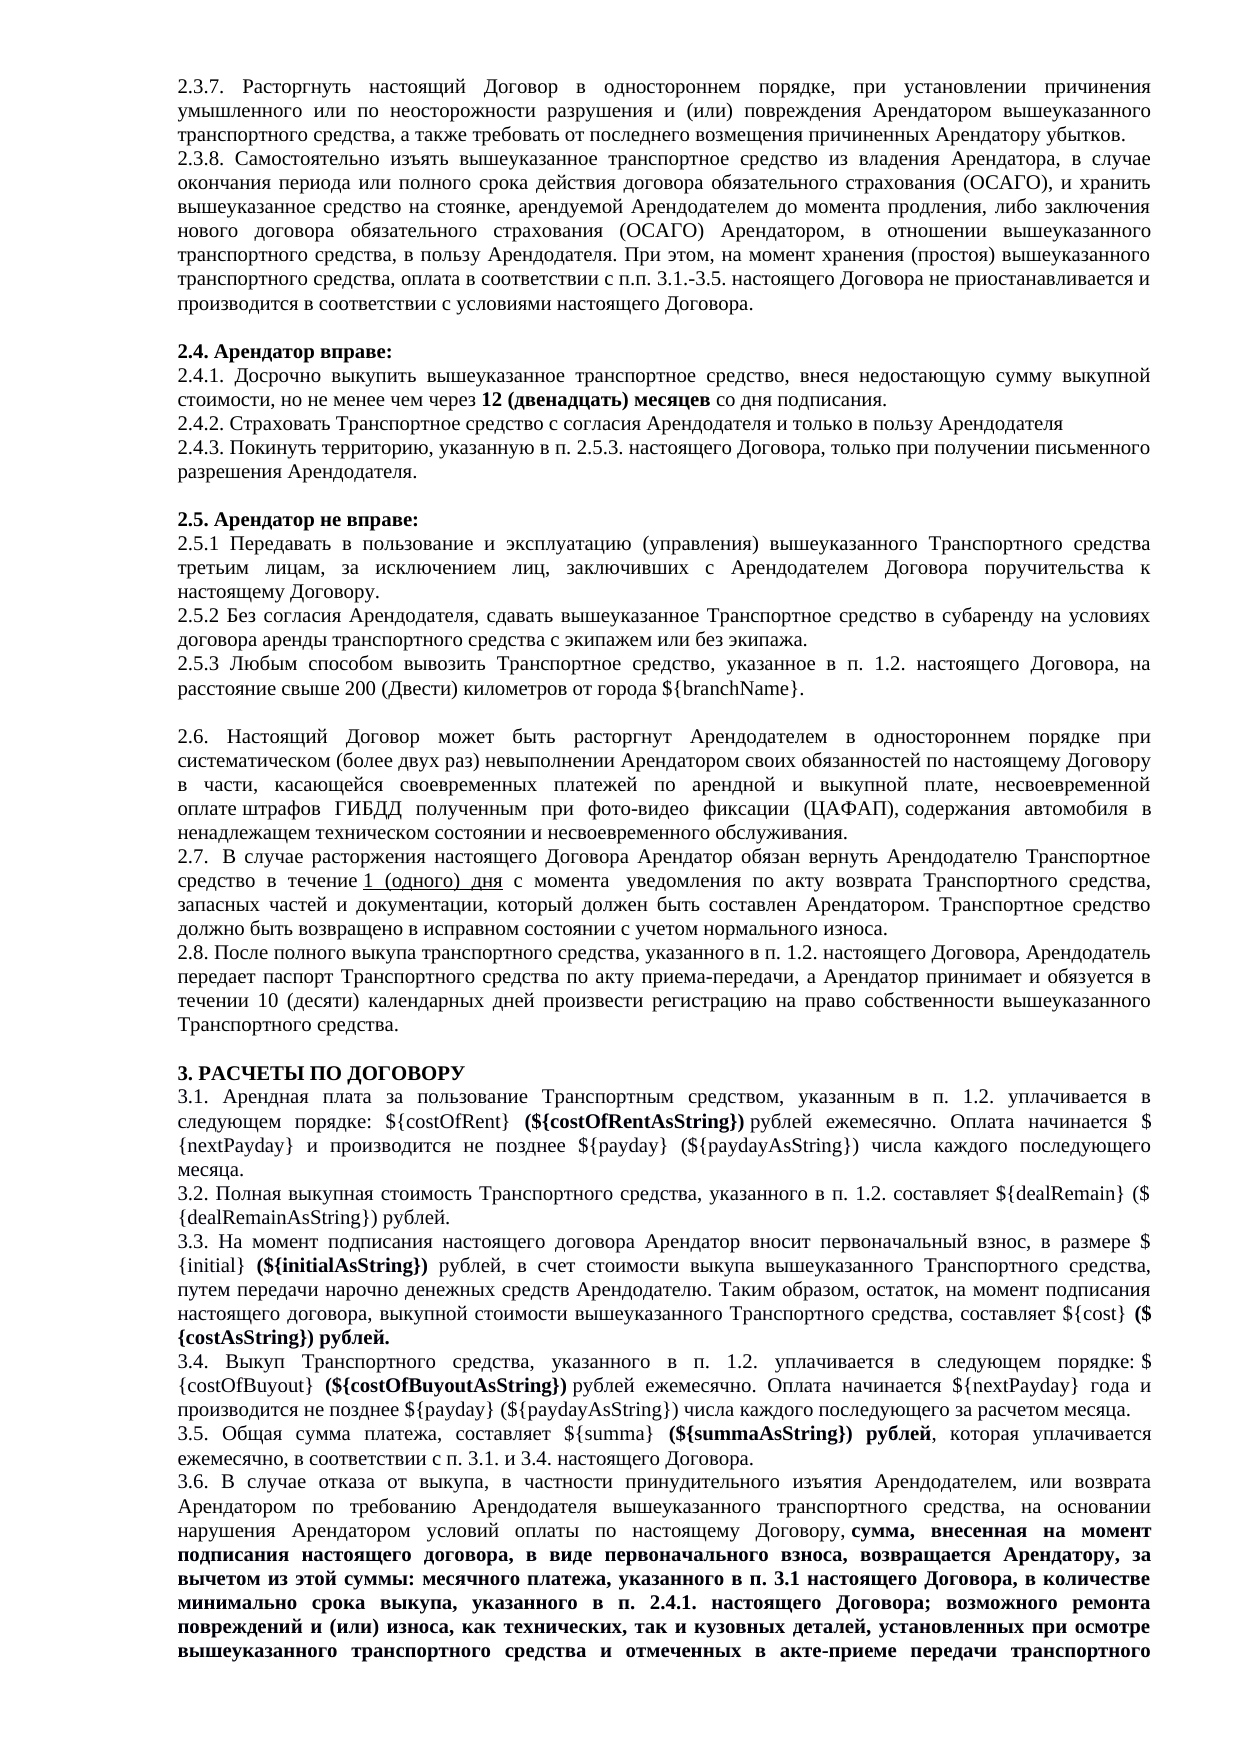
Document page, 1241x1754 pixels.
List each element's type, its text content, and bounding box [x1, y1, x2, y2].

text 2.3.8. Самостоятельно изъять вышеуказанное транспортное средство из владения Арендатора, в случае окончания периода или полного срока действия договора обязательного страхования (ОСАГО), и хранить вышеуказанное средство на стоянке, арендуемой Арендодателем до момента продления, либо заключения нового договора обязательного страхования (ОСАГО) Арендатором, в отношении вышеуказанного транспортного средства, в пользу Арендодателя. При этом, на момент хранения (простоя) вышеуказанного транспортного средства, оплата в соответствии с п.п. 3.1.-3.5. настоящего Договора не приостанавливается и производится в соответствии с условиями настоящего Договора. [177, 146, 1152, 314]
text 2.5. Арендатор не вправе: [177, 507, 1152, 531]
text 3. РАСЧЕТЫ ПО ДОГОВОРУ [177, 1060, 1152, 1084]
text 2.3.7. Расторгнуть настоящий Договор в одностороннем порядке, при установлении причинения умышленного или по неосторожности разрушения и (или) повреждения Арендатором вышеуказанного транспортного средства, а также требовать от последнего возмещения причиненных Арендатору убытков. [177, 74, 1152, 146]
text 3.5. Общая сумма платежа, составляет ${summa} (${summaAsString}) рублей, которая уплачивается ежемесячно, в соответствии с п. 3.1. и 3.4. настоящего Договора. [177, 1421, 1152, 1469]
text 2.7. В случае расторжения настоящего Договора Арендатор обязан вернуть Арендодателю Транспортное средство в течение 1 (одного) дня с момента уведомления по акту возврата Транспортного средства, запасных частей и документации, который должен быть составлен Арендатором. Транспортное средство должно быть возвращено в исправном состоянии с учетом нормального износа. [177, 844, 1152, 940]
text 3.3. На момент подписания настоящего договора Арендатор вносит первоначальный взнос, в размере ${initial} (${initialAsString}) рублей, в счет стоимости выкупа вышеуказанного Транспортного средства, путем передачи нарочно денежных средств Арендодателю. Таким образом, остаток, на момент подписания настоящего договора, выкупной стоимости вышеуказанного Транспортного средства, составляет ${cost} (${costAsString}) рублей. [177, 1229, 1152, 1349]
text 2.4. Арендатор вправе: [177, 338, 1152, 363]
text 2.6. Настоящий Договор может быть расторгнут Арендодателем в одностороннем порядке при систематическом (более двух раз) невыполнении Арендатором своих обязанностей по настоящему Договору в части, касающейся своевременных платежей по арендной и выкупной плате, несвоевременной оплате штрафов ГИБДД полученным при фото-видео фиксации (ЦАФАП), содержания автомобиля в ненадлежащем техническом состоянии и несвоевременного обслуживания. [177, 723, 1152, 844]
text 3.4. Выкуп Транспортного средства, указанного в п. 1.2. уплачивается в следующем порядке: ${costOfBuyout} (${costOfBuyoutAsString}) рублей ежемесячно. Оплата начинается ${nextPayday} года и производится не позднее ${payday} (${paydayAsString}) числа каждого последующего за расчетом месяца. [177, 1349, 1152, 1421]
text 2.5.2 Без согласия Арендодателя, сдавать вышеуказанное Транспортное средство в субаренду на условиях договора аренды транспортного средства с экипажем или без экипажа. [177, 603, 1152, 651]
text 3.2. Полная выкупная стоимость Транспортного средства, указанного в п. 1.2. составляет ${dealRemain} (${dealRemainAsString}) рублей. [177, 1181, 1152, 1229]
text 3.1. Арендная плата за пользование Транспортным средством, указанным в п. 1.2. уплачивается в следующем порядке: ${costOfRent} (${costOfRentAsString}) рублей ежемесячно. Оплата начинается ${nextPayday} и производится не позднее ${payday} (${paydayAsString}) числа каждого последующего месяца. [177, 1084, 1152, 1181]
text 2.4.1. Досрочно выкупить вышеуказанное транспортное средство, внеся недостающую сумму выкупной стоимости, но не менее чем через 12 (двенадцать) месяцев со дня подписания. [177, 363, 1152, 411]
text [177, 1469, 1152, 1662]
text 2.4.2. Страховать Транспортное средство с согласия Арендодателя и только в пользу Арендодателя [177, 411, 1152, 435]
text 2.5.3 Любым способом вывозить Транспортное средство, указанное в п. 1.2. настоящего Договора, на расстояние свыше 200 (Двести) километров от города ${branchName}. [177, 651, 1152, 699]
text 2.4.3. Покинуть территорию, указанную в п. 2.5.3. настоящего Договора, только при получении письменного разрешения Арендодателя. [177, 435, 1152, 483]
text 2.5.1 Передавать в пользование и эксплуатацию (управления) вышеуказанного Транспортного средства третьим лицам, за исключением лиц, заключивших с Арендодателем Договора поручительства к настоящему Договору. [177, 531, 1152, 603]
text 2.8. После полного выкупа транспортного средства, указанного в п. 1.2. настоящего Договора, Арендодатель передает паспорт Транспортного средства по акту приема-передачи, а Арендатор принимает и обязуется в течении 10 (десяти) календарных дней произвести регистрацию на право собственности вышеуказанного Транспортного средства. [177, 940, 1152, 1036]
